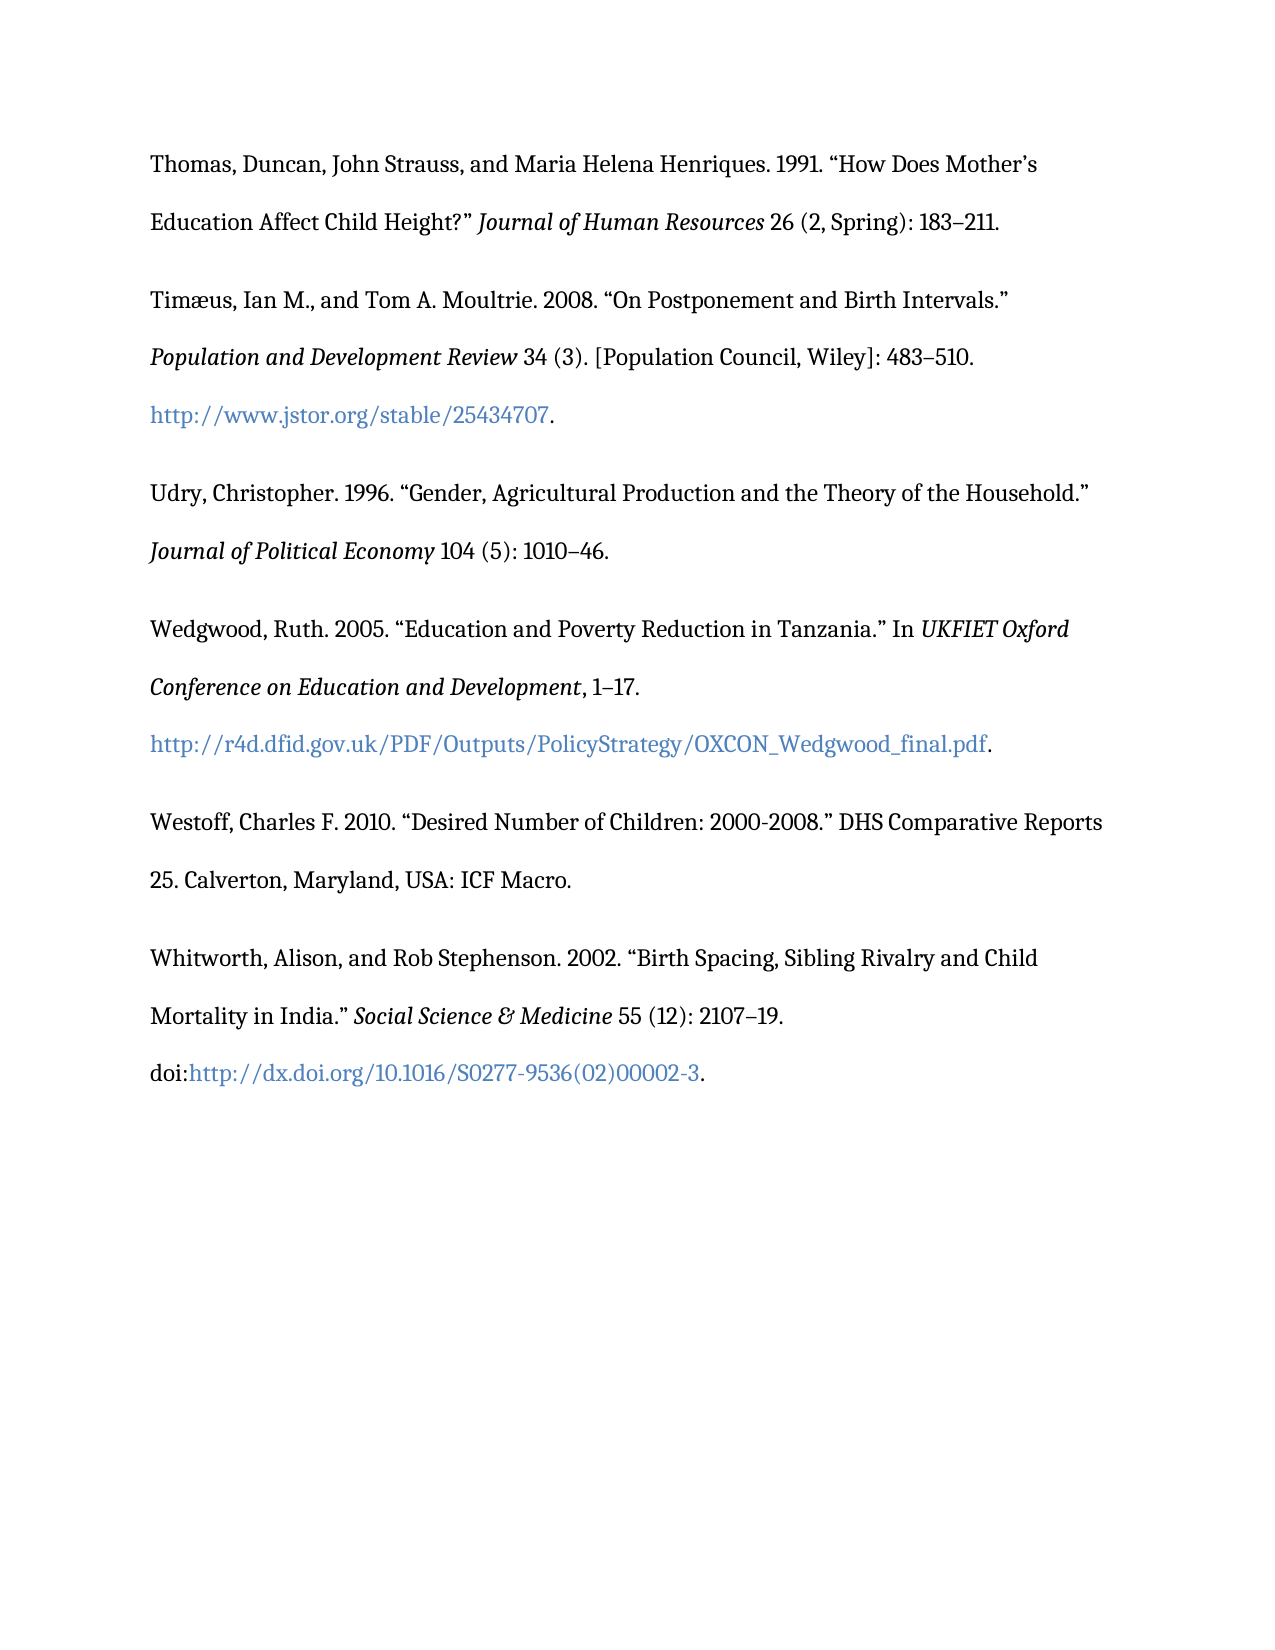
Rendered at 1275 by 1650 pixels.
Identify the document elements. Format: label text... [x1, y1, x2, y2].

text Udry, Christopher. 1996. “Gender, Agricultural Production and the Theory of the Household.” Journal of Political Economy 104 (5): 1010–46. [150, 479, 1125, 565]
text Wedgwood, Ruth. 2005. “Education and Poverty Reduction in Tanzania.” In UKFIET Oxford Conference on Education and Development, 1–17. http://r4d.dfid.gov.uk/PDF/Outputs/PolicyStrategy/OXCON_Wedgwood_final.pdf. [150, 615, 1125, 759]
text Whitworth, Alison, and Rob Stephenson. 2002. “Birth Spacing, Sibling Rivalry and Child Mortality in India.” Social Science & Medicine 55 (12): 2107–19. doi:http://dx.doi.org/10.1016/S0277-9536(02)00002-3. [150, 944, 1125, 1088]
text Timæus, Ian M., and Tom A. Moultrie. 2008. “On Postponement and Birth Intervals.” Population and Development Review 34 (3). [Population Council, Wiley]: 483–510. http://www.jstor.org/stable/25434707. [150, 286, 1125, 429]
text Thomas, Duncan, John Strauss, and Maria Helena Henriques. 1991. “How Does Mother’s Education Affect Child Height?” Journal of Human Resources 26 (2, Spring): 183–211. [150, 150, 1125, 236]
text Westoff, Charles F. 2010. “Desired Number of Children: 2000-2008.” DHS Comparative Reports 25. Calverton, Maryland, USA: ICF Macro. [150, 808, 1125, 894]
